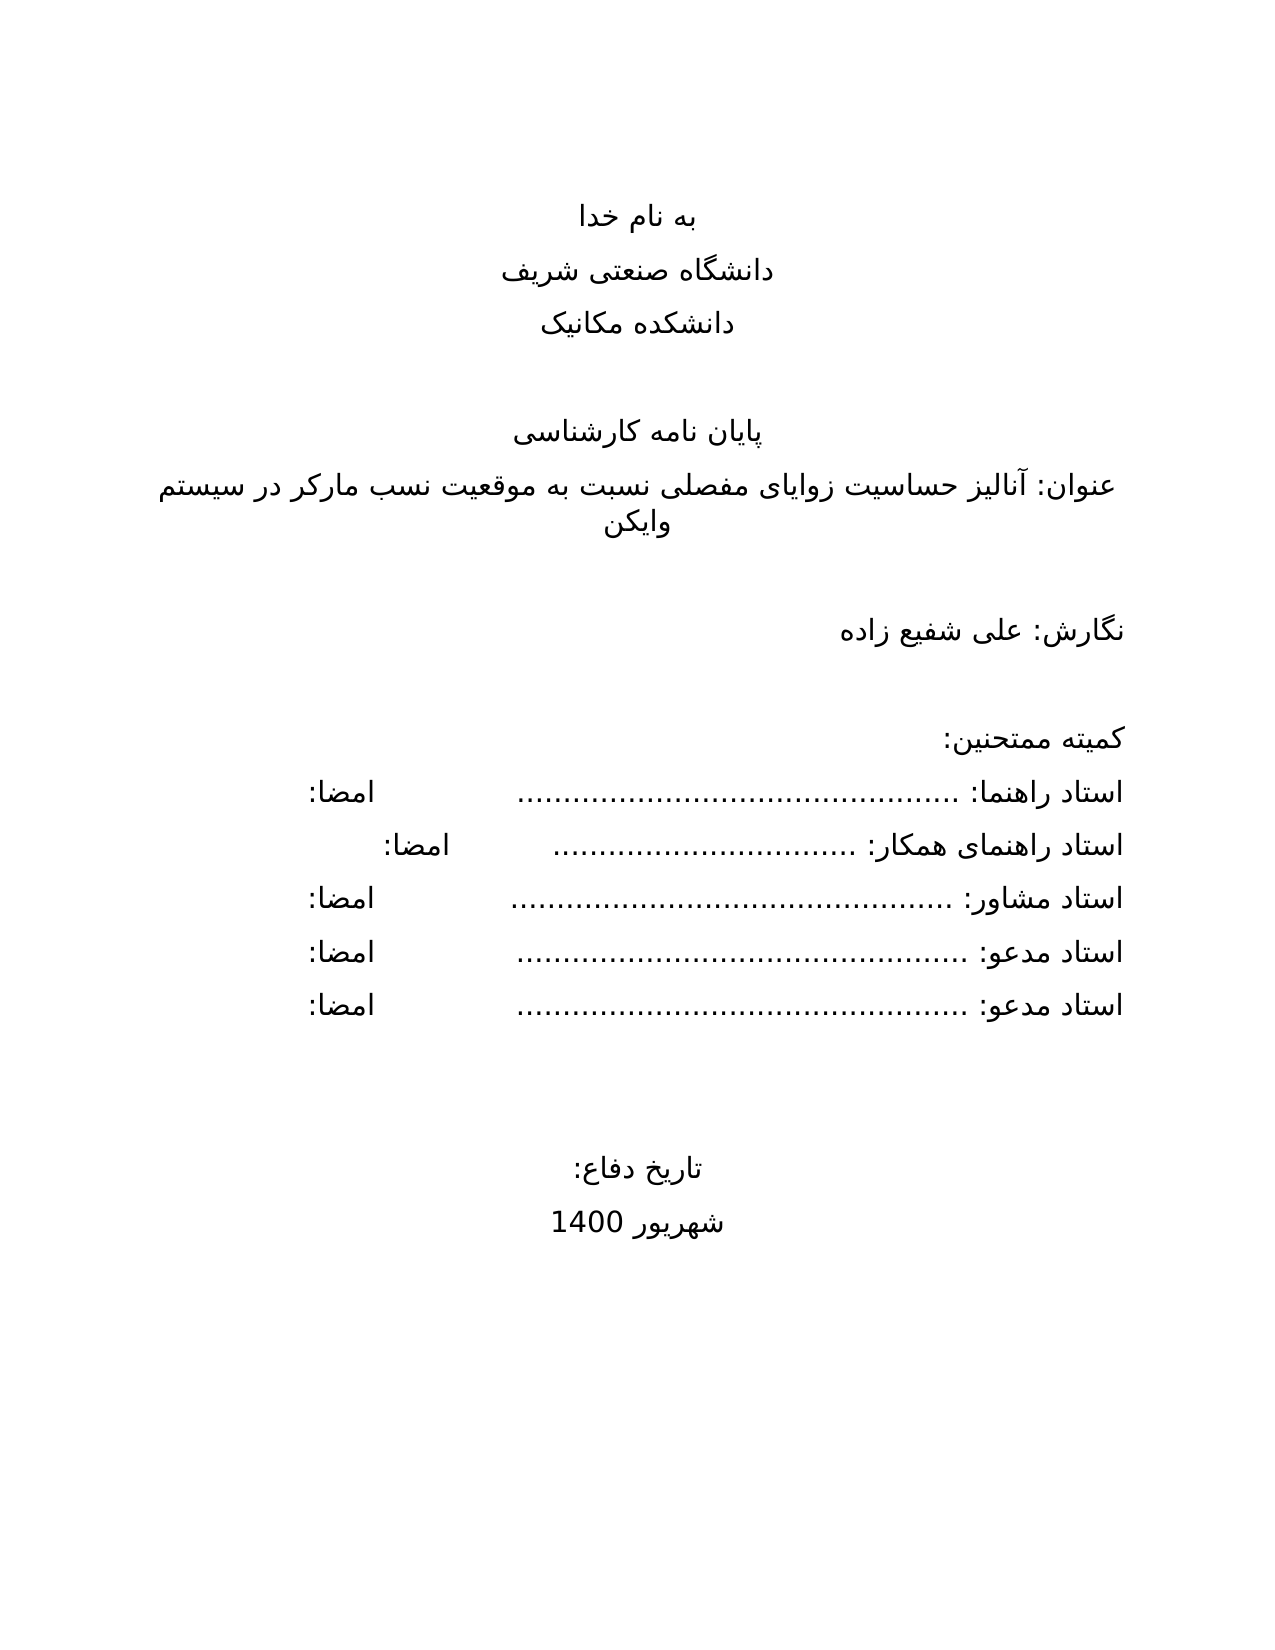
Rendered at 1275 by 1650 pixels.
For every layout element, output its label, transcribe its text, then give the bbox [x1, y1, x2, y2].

text کمیته ممتحنین: [150, 722, 1125, 756]
text پایان نامه کارشناسی [150, 415, 1125, 449]
text استاد مدعو: ................................................. امضا: [150, 935, 1125, 969]
text دانشکده مکانیک [150, 306, 1125, 340]
text نگارش: علی شفیع زاده [150, 613, 1125, 647]
text استاد مدعو: ................................................. امضا: [150, 988, 1125, 1022]
text دانشگاه صنعتی شریف [150, 253, 1125, 287]
text شهریور 1400 [150, 1205, 1125, 1239]
text عنوان: آنالیز حساسیت زوایای مفصلی نسبت به موقعیت نسب مارکر در سیستم وایکن [150, 468, 1125, 539]
text استاد راهنمای همکار: ................................. امضا: [150, 828, 1125, 862]
text استاد راهنما: ................................................ امضا: [150, 775, 1125, 809]
text به نام خدا [150, 199, 1125, 233]
text استاد مشاور: ................................................ امضا: [150, 882, 1125, 916]
text تاریخ دفاع: [150, 1152, 1125, 1186]
